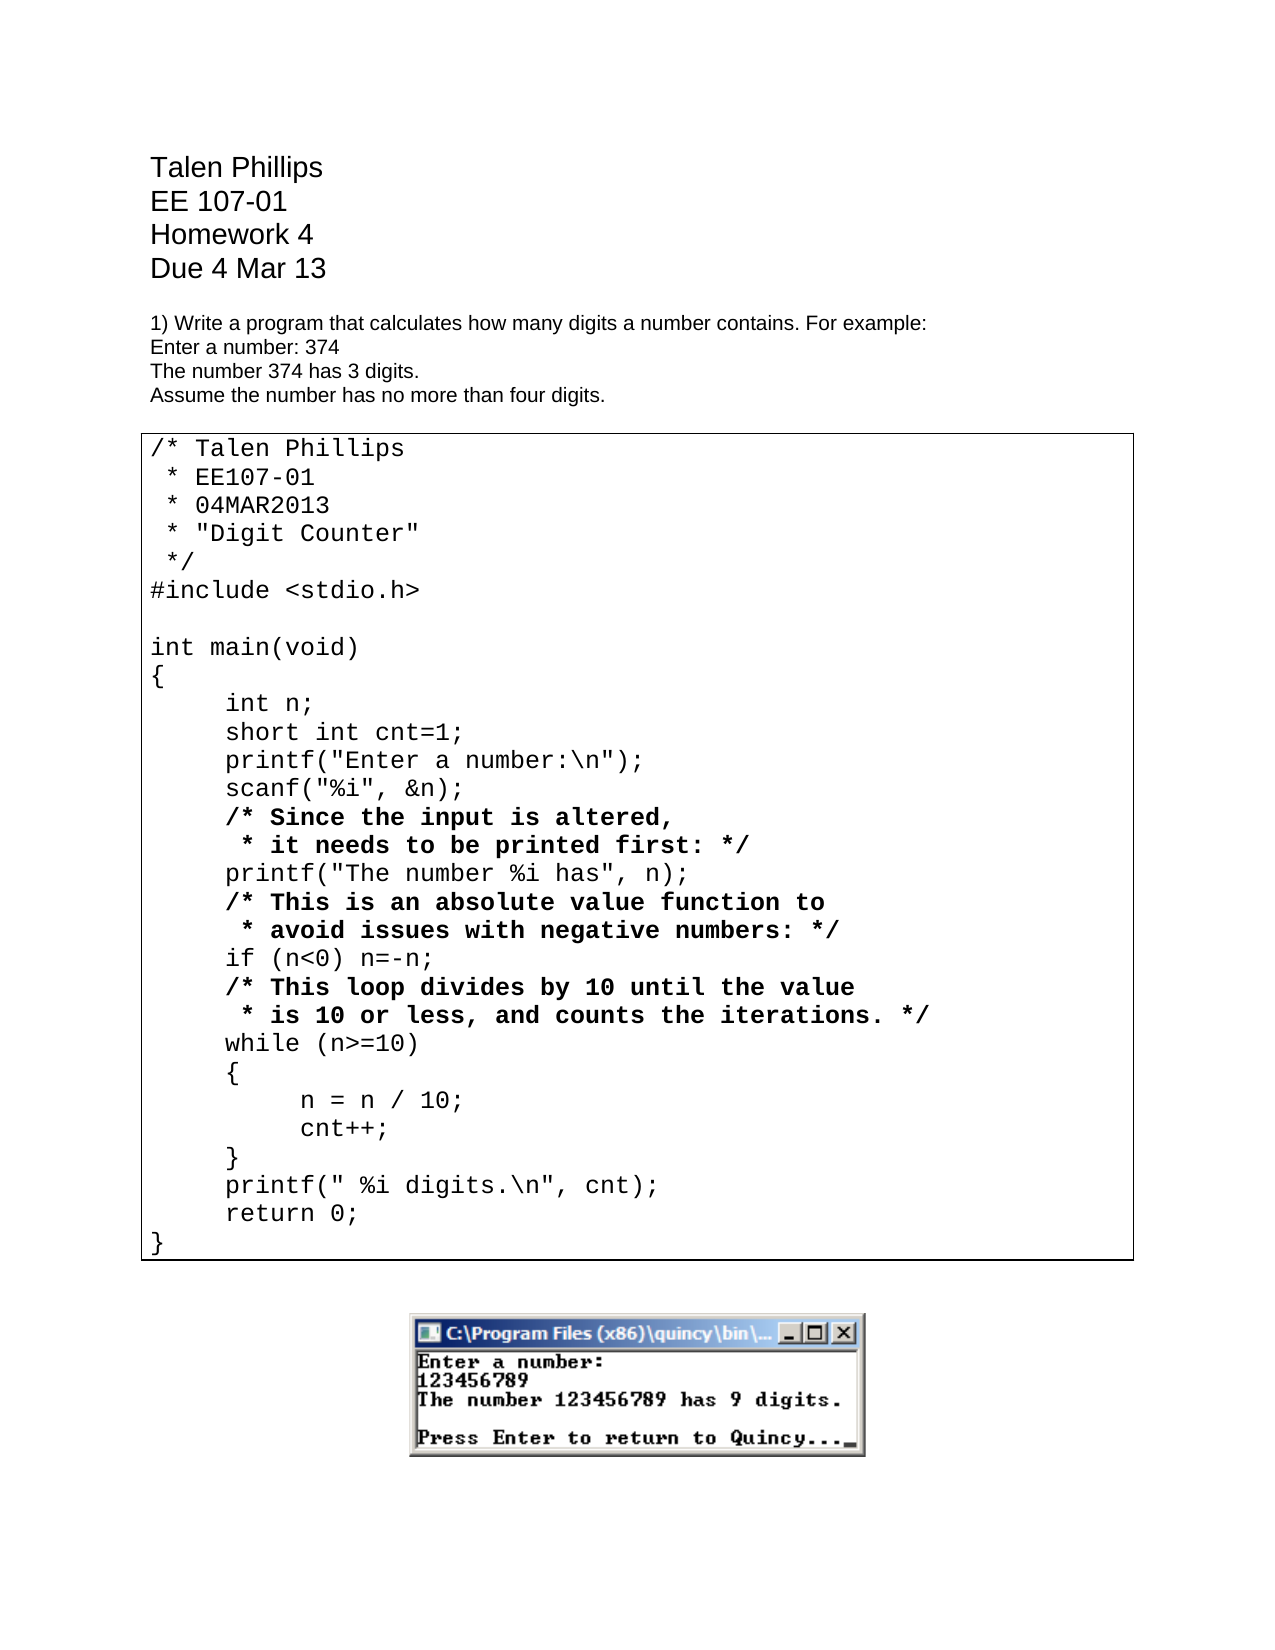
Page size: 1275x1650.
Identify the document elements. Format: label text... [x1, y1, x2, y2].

text * "Digit Counter" [150, 521, 1125, 549]
text * is 10 or less, and counts the iterations. */ [150, 1002, 1125, 1031]
text Assume the number has no more than four digits. [150, 382, 1125, 406]
text n = n / 10; [150, 1087, 1125, 1116]
text /* Talen Phillips [142, 434, 1133, 464]
text Due 4 Mar 13 [150, 251, 1125, 284]
text Homework 4 [150, 217, 1125, 251]
text { [150, 662, 1125, 691]
text 1) Write a program that calculates how many digits a number contains. For example: [150, 311, 1125, 334]
text printf("The number %i has", n); [150, 861, 1125, 889]
text { [150, 1059, 1125, 1087]
text int n; [150, 691, 1125, 719]
text EE 107-01 [150, 183, 1125, 217]
text int main(void) [150, 634, 1125, 662]
text printf(" %i digits.\n", cnt); [150, 1172, 1125, 1201]
text if (n<0) n=-n; [150, 946, 1125, 974]
text cnt++; [150, 1116, 1125, 1144]
text } [150, 1144, 1125, 1172]
text } [142, 1226, 1133, 1259]
text */ [150, 549, 1125, 577]
text /* This is an absolute value function to [150, 889, 1125, 917]
text #include <stdio.h> [150, 577, 1125, 606]
text while (n>=10) [150, 1031, 1125, 1059]
text * EE107-01 [150, 464, 1125, 492]
text The number 374 has 3 digits. [150, 358, 1125, 382]
text * 04MAR2013 [150, 492, 1125, 521]
text * it needs to be printed first: */ [150, 832, 1125, 861]
text Talen Phillips [150, 150, 1125, 183]
text /* Since the input is altered, [150, 804, 1125, 832]
text scanf("%i", &n); [150, 776, 1125, 804]
picture [409, 1313, 866, 1457]
text Enter a number: 374 [150, 334, 1125, 358]
text return 0; [150, 1201, 1125, 1226]
text * avoid issues with negative numbers: */ [150, 917, 1125, 946]
text printf("Enter a number:\n"); [150, 747, 1125, 776]
text short int cnt=1; [150, 719, 1125, 747]
text /* This loop divides by 10 until the value [150, 974, 1125, 1002]
